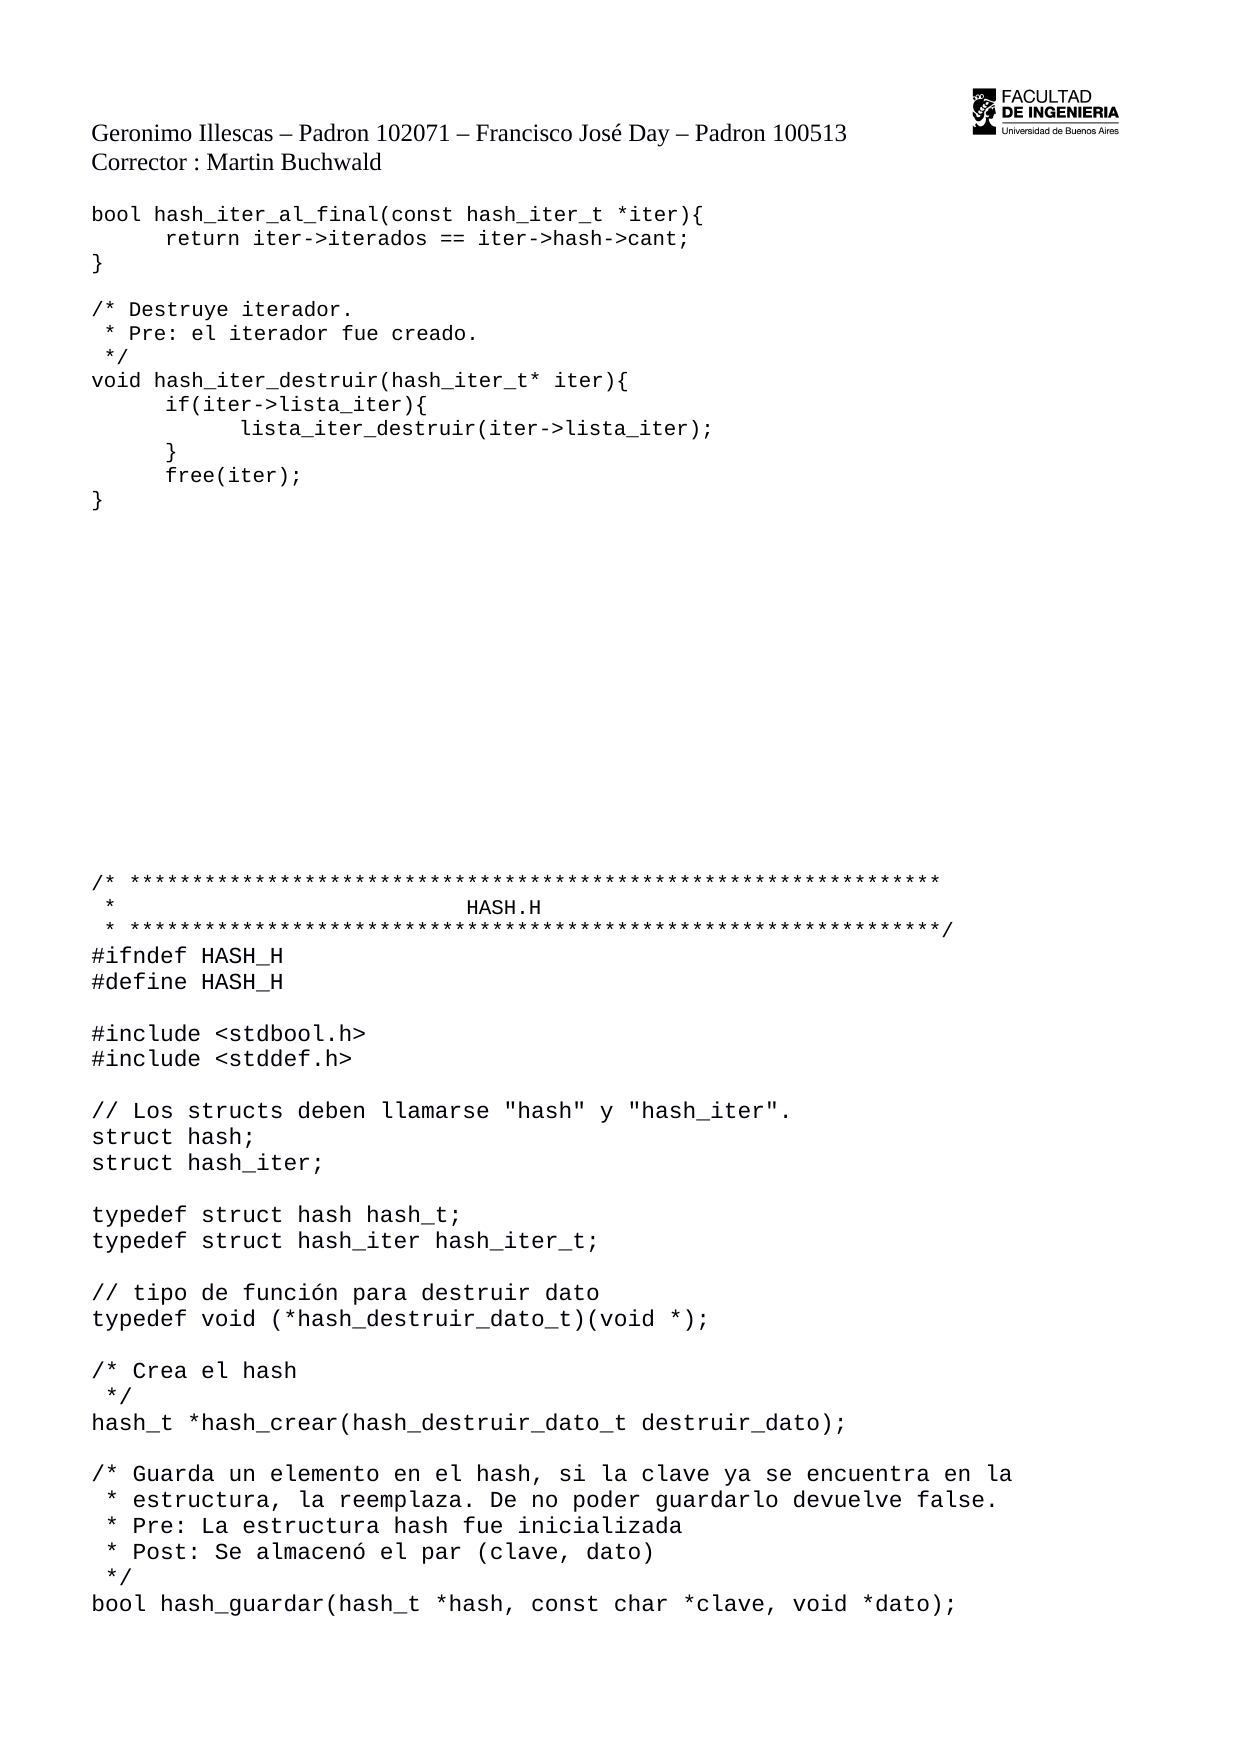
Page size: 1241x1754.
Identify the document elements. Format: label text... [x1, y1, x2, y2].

text struct hash; [91, 1126, 1181, 1152]
text #include <stdbool.h> [91, 1022, 1181, 1048]
text struct hash_iter; [91, 1152, 1181, 1177]
text #ifndef HASH_H [91, 944, 1181, 970]
text /* ***************************************************************** [91, 873, 1181, 897]
text /* Destruye iterador. [91, 299, 1181, 323]
text typedef struct hash_iter hash_iter_t; [91, 1229, 1181, 1255]
text free(iter); [91, 465, 1181, 488]
text */ [91, 1567, 1181, 1592]
text * *****************************************************************/ [91, 920, 1181, 944]
text typedef void (*hash_destruir_dato_t)(void *); [91, 1307, 1181, 1333]
text typedef struct hash hash_t; [91, 1203, 1181, 1229]
text if(iter->lista_iter){ [91, 394, 1181, 418]
text */ [91, 1385, 1181, 1411]
text bool hash_iter_al_final(const hash_iter_t *iter){ [91, 204, 1181, 228]
text hash_t *hash_crear(hash_destruir_dato_t destruir_dato); [91, 1411, 1181, 1437]
text /* Crea el hash [91, 1359, 1181, 1385]
text return iter->iterados == iter->hash->cant; [91, 228, 1181, 252]
text * Post: Se almacenó el par (clave, dato) [91, 1541, 1181, 1567]
text void hash_iter_destruir(hash_iter_t* iter){ [91, 370, 1181, 394]
text #define HASH_H [91, 970, 1181, 996]
text #include <stddef.h> [91, 1048, 1181, 1074]
text * Pre: La estructura hash fue inicializada [91, 1515, 1181, 1541]
text // tipo de función para destruir dato [91, 1281, 1181, 1307]
text } [91, 252, 1181, 275]
text * HASH.H [91, 897, 1181, 920]
text } [91, 441, 1181, 465]
text } [91, 488, 1181, 512]
picture [952, 64, 1137, 154]
text * estructura, la reemplaza. De no poder guardarlo devuelve false. [91, 1489, 1181, 1515]
text lista_iter_destruir(iter->lista_iter); [91, 418, 1181, 441]
text // Los structs deben llamarse "hash" y "hash_iter". [91, 1100, 1181, 1126]
text /* Guarda un elemento en el hash, si la clave ya se encuentra en la [91, 1463, 1181, 1489]
text bool hash_guardar(hash_t *hash, const char *clave, void *dato); [91, 1592, 1181, 1618]
text */ [91, 347, 1181, 370]
text * Pre: el iterador fue creado. [91, 323, 1181, 347]
